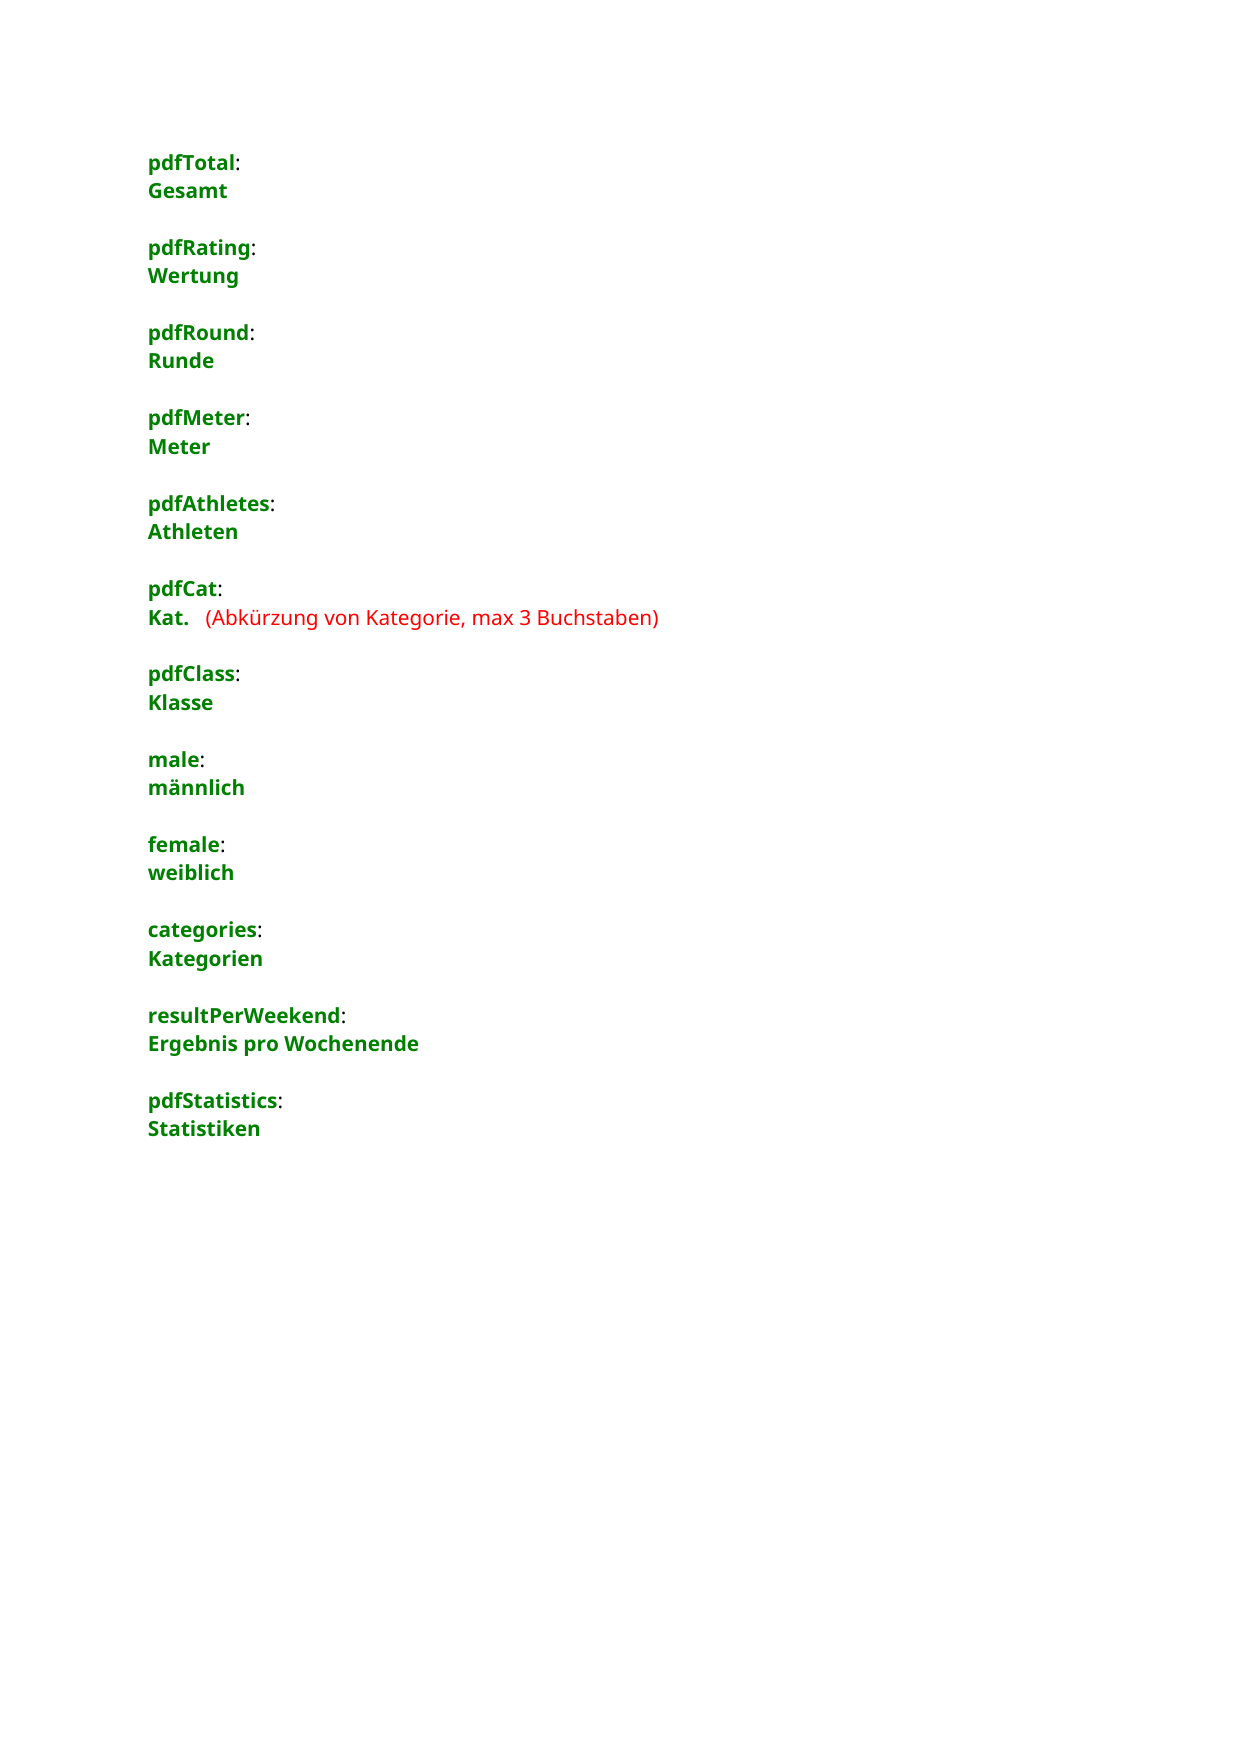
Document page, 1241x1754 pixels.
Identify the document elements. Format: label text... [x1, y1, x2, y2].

text resultPerWeekend: [148, 1001, 1093, 1029]
text male: [148, 745, 1093, 773]
text Athleten [148, 517, 1093, 546]
text Statistiken [148, 1114, 1093, 1143]
text pdfMeter: [148, 403, 1093, 432]
text categories: [148, 915, 1093, 944]
text pdfRound: [148, 318, 1093, 347]
text weiblich [148, 858, 1093, 887]
text pdfCat: [148, 574, 1093, 603]
text Wertung [148, 261, 1093, 290]
text pdfClass: [148, 659, 1093, 688]
text pdfStatistics: [148, 1086, 1093, 1114]
text Runde [148, 347, 1093, 375]
text Ergebnis pro Wochenende [148, 1029, 1093, 1058]
text Gesamt [148, 176, 1093, 204]
text Meter [148, 432, 1093, 460]
text pdfRating: [148, 233, 1093, 261]
text männlich [148, 773, 1093, 802]
text Kat. (Abkürzung von Kategorie, max 3 Buchstaben) [148, 603, 1093, 631]
text Klasse [148, 688, 1093, 716]
text pdfAthletes: [148, 489, 1093, 517]
text pdfTotal: [148, 148, 1093, 176]
text Kategorien [148, 944, 1093, 972]
text female: [148, 830, 1093, 858]
